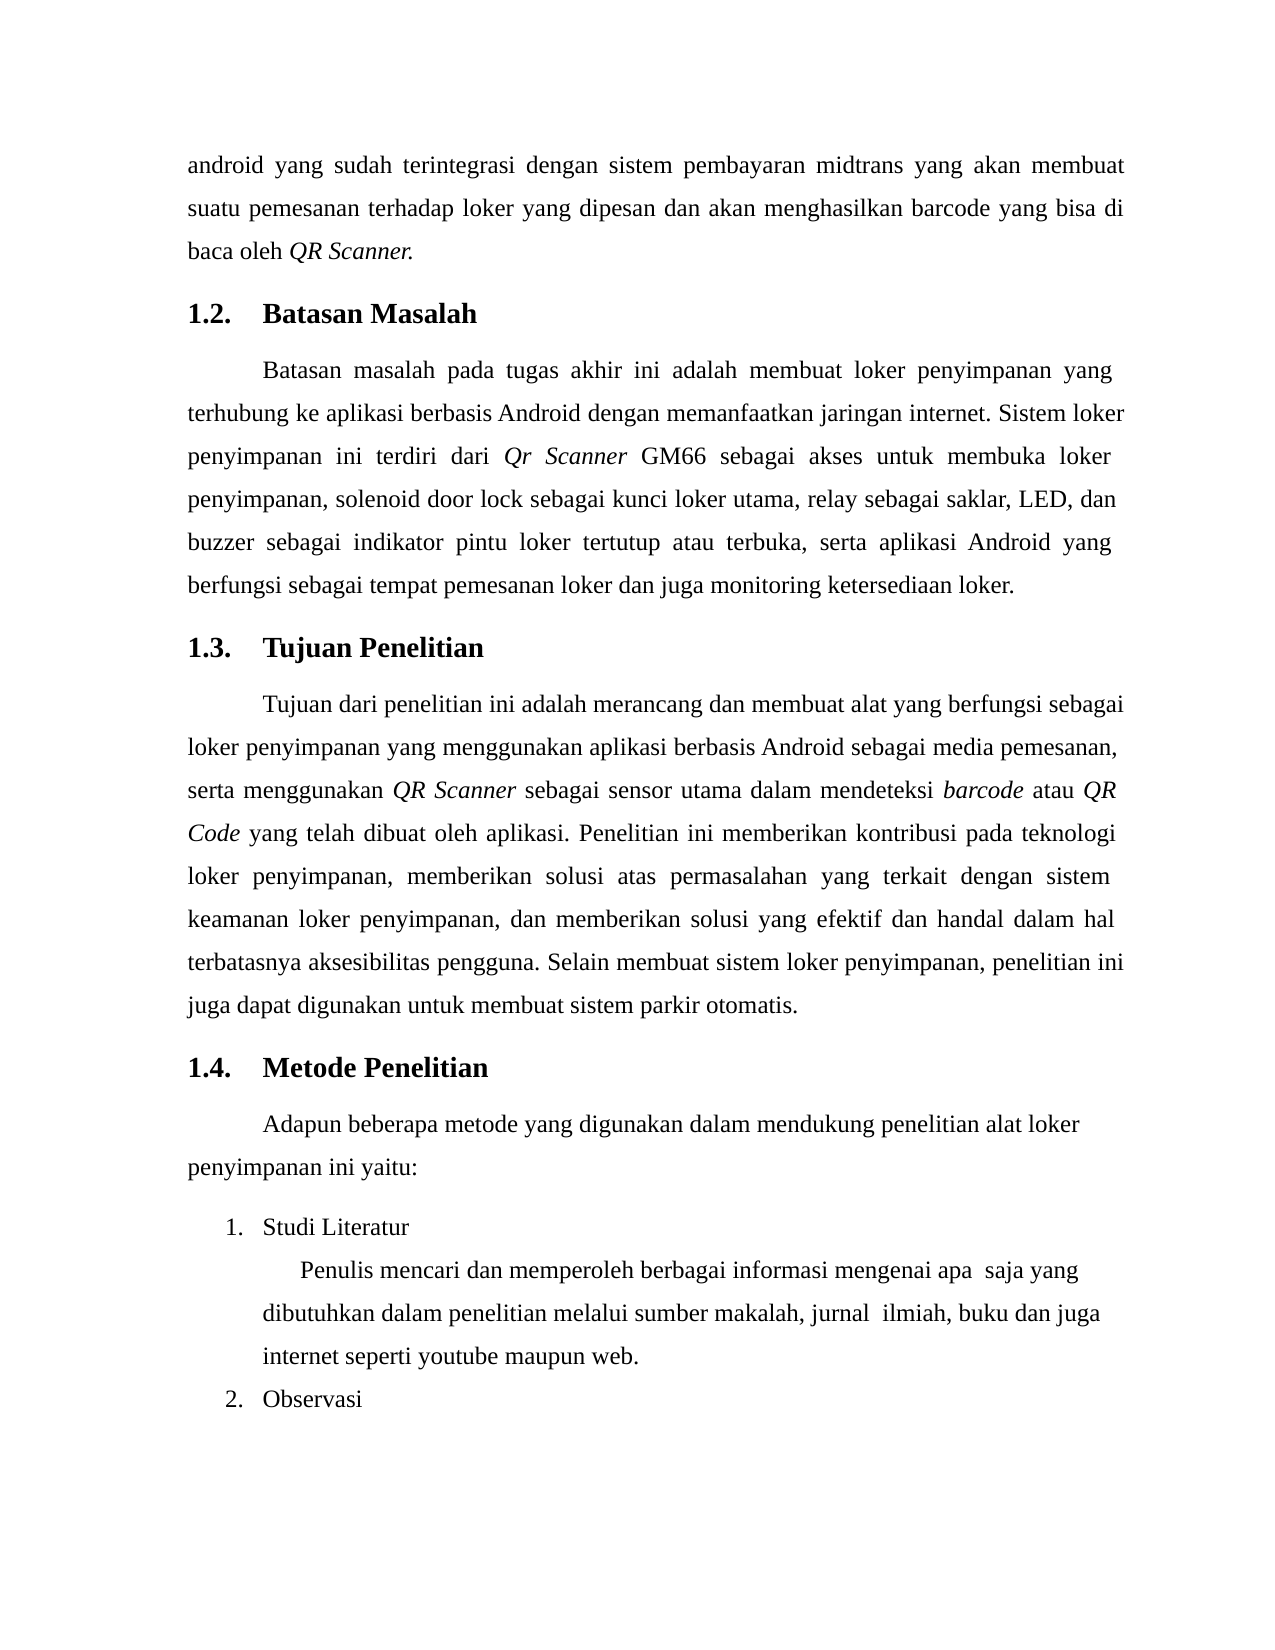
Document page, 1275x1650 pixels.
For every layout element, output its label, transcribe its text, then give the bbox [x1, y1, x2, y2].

list Penulis mencari dan memperoleh berbagai informasi mengenai apa saja yang dibutuhkan dalam penelitian melalui sumber makalah, jurnal ilmiah, buku dan juga internet seperti youtube maupun web. [262, 1255, 1125, 1370]
list Studi Literatur [225, 1212, 1125, 1241]
text Tujuan dari penelitian ini adalah merancang dan membuat alat yang berfungsi sebagai loker penyimpanan yang menggunakan aplikasi berbasis Android sebagai media pemesanan, serta menggunakan QR Scanner sebagai sensor utama dalam mendeteksi barcode atau QR Code yang telah dibuat oleh aplikasi. Penelitian ini memberikan kontribusi pada teknologi loker penyimpanan, memberikan solusi atas permasalahan yang terkait dengan sistem keamanan loker penyimpanan, dan memberikan solusi yang efektif dan handal dalam hal terbatasnya aksesibilitas pengguna. Selain membuat sistem loker penyimpanan, penelitian ini juga dapat digunakan untuk membuat sistem parkir otomatis. [150, 689, 1125, 1019]
text Adapun beberapa metode yang digunakan dalam mendukung penelitian alat loker penyimpanan ini yaitu: [150, 1109, 1125, 1181]
text Batasan masalah pada tugas akhir ini adalah membuat loker penyimpanan yang terhubung ke aplikasi berbasis Android dengan memanfaatkan jaringan internet. Sistem loker penyimpanan ini terdiri dari Qr Scanner GM66 sebagai akses untuk membuka loker penyimpanan, solenoid door lock sebagai kunci loker utama, relay sebagai saklar, LED, dan buzzer sebagai indikator pintu loker tertutup atau terbuka, serta aplikasi Android yang berfungsi sebagai tempat pemesanan loker dan juga monitoring ketersediaan loker. [150, 355, 1125, 599]
subtitle Tujuan Penelitian [187, 630, 1125, 664]
subtitle Metode Penelitian [187, 1050, 1125, 1084]
subtitle Batasan Masalah [187, 296, 1125, 329]
list Observasi [225, 1384, 1125, 1413]
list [187, 150, 1125, 265]
